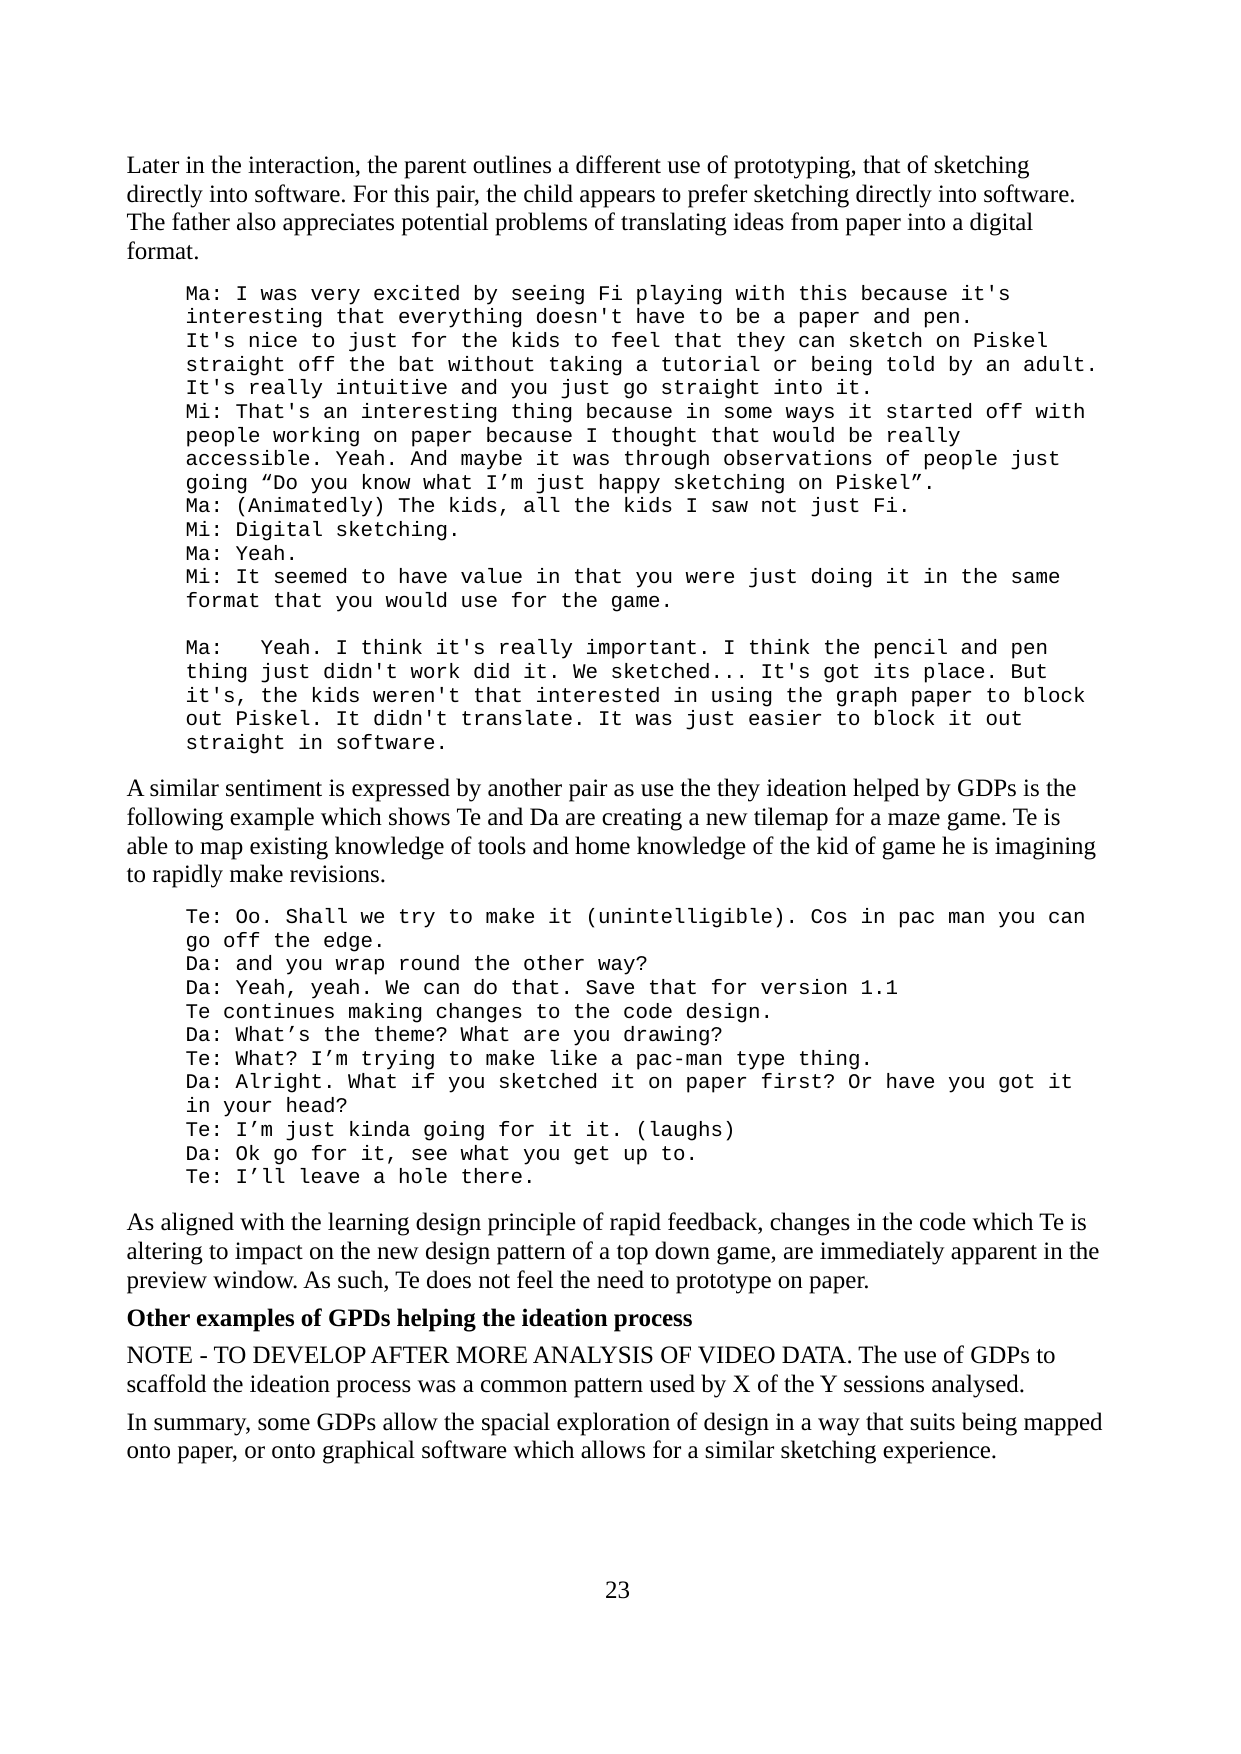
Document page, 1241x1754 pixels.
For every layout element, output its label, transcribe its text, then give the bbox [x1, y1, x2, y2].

text Ma: I was very excited by seeing Fi playing with this because it's interesting that everything doesn't have to be a paper and pen. [185, 283, 1108, 330]
text Ma: Yeah. I think it's really important. I think the pencil and pen thing just didn't work did it. We sketched... It's got its place. But it's, the kids weren't that interested in using the graph paper to block out Piskel. It didn't translate. It was just easier to block it out straight in software. [185, 637, 1108, 756]
text Mi: Digital sketching. [185, 519, 1108, 543]
text As aligned with the learning design principle of rapid feedback, changes in the code which Te is altering to impact on the new design pattern of a top down game, are immediately apparent in the preview window. As such, Te does not feel the need to prototype on paper. [126, 1207, 1108, 1294]
text Da: Alright. What if you sketched it on paper first? Or have you got it in your head? [185, 1072, 1108, 1119]
text Mi: It seemed to have value in that you were just doing it in the same format that you would use for the game. [185, 566, 1108, 614]
text Te: What? I’m trying to make like a pac-man type thing. [185, 1048, 1108, 1072]
text NOTE - TO DEVELOP AFTER MORE ANALYSIS OF VIDEO DATA. The use of GDPs to scaffold the ideation process was a common pattern used by X of the Y sessions analysed. [126, 1340, 1108, 1398]
text Te: I’ll leave a hole there. [185, 1166, 1108, 1190]
text Ma: (Animatedly) The kids, all the kids I saw not just Fi. [185, 496, 1108, 519]
text Other examples of GPDs helping the ideation process [126, 1303, 1108, 1331]
text Te continues making changes to the code design. [185, 1001, 1108, 1024]
text In summary, some GDPs allow the spacial exploration of design in a way that suits being mapped onto paper, or onto graphical software which allows for a similar sketching experience. [126, 1407, 1108, 1464]
text It's nice to just for the kids to feel that they can sketch on Piskel straight off the bat without taking a tutorial or being told by an adult. It's really intuitive and you just go straight into it. [185, 330, 1108, 401]
text Later in the interaction, the parent outlines a different use of prototyping, that of sketching directly into software. For this pair, the child appears to prefer sketching directly into software. The father also appreciates potential problems of translating ideas from paper into a digital format. [126, 150, 1108, 265]
text Da: and you wrap round the other way? [185, 953, 1108, 977]
text Mi: That's an interesting thing because in some ways it started off with people working on paper because I thought that would be really accessible. Yeah. And maybe it was through observations of people just going “Do you know what I’m just happy sketching on Piskel”. [185, 401, 1108, 496]
text Ma: Yeah. [185, 543, 1108, 566]
text Da: What’s the theme? What are you drawing? [185, 1024, 1108, 1048]
text A similar sentiment is expressed by another pair as use the they ideation helped by GDPs is the following example which shows Te and Da are creating a new tilemap for a maze game. Te is able to map existing knowledge of tools and home knowledge of the kid of game he is imagining to rapidly make revisions. [126, 773, 1108, 888]
text Da: Ok go for it, see what you get up to. [185, 1142, 1108, 1166]
text Da: Yeah, yeah. We can do that. Save that for version 1.1 [185, 977, 1108, 1001]
text Te: Oo. Shall we try to make it (unintelligible). Cos in pac man you can go off the edge. [185, 906, 1108, 953]
text Te: I’m just kinda going for it it. (laughs) [185, 1119, 1108, 1142]
